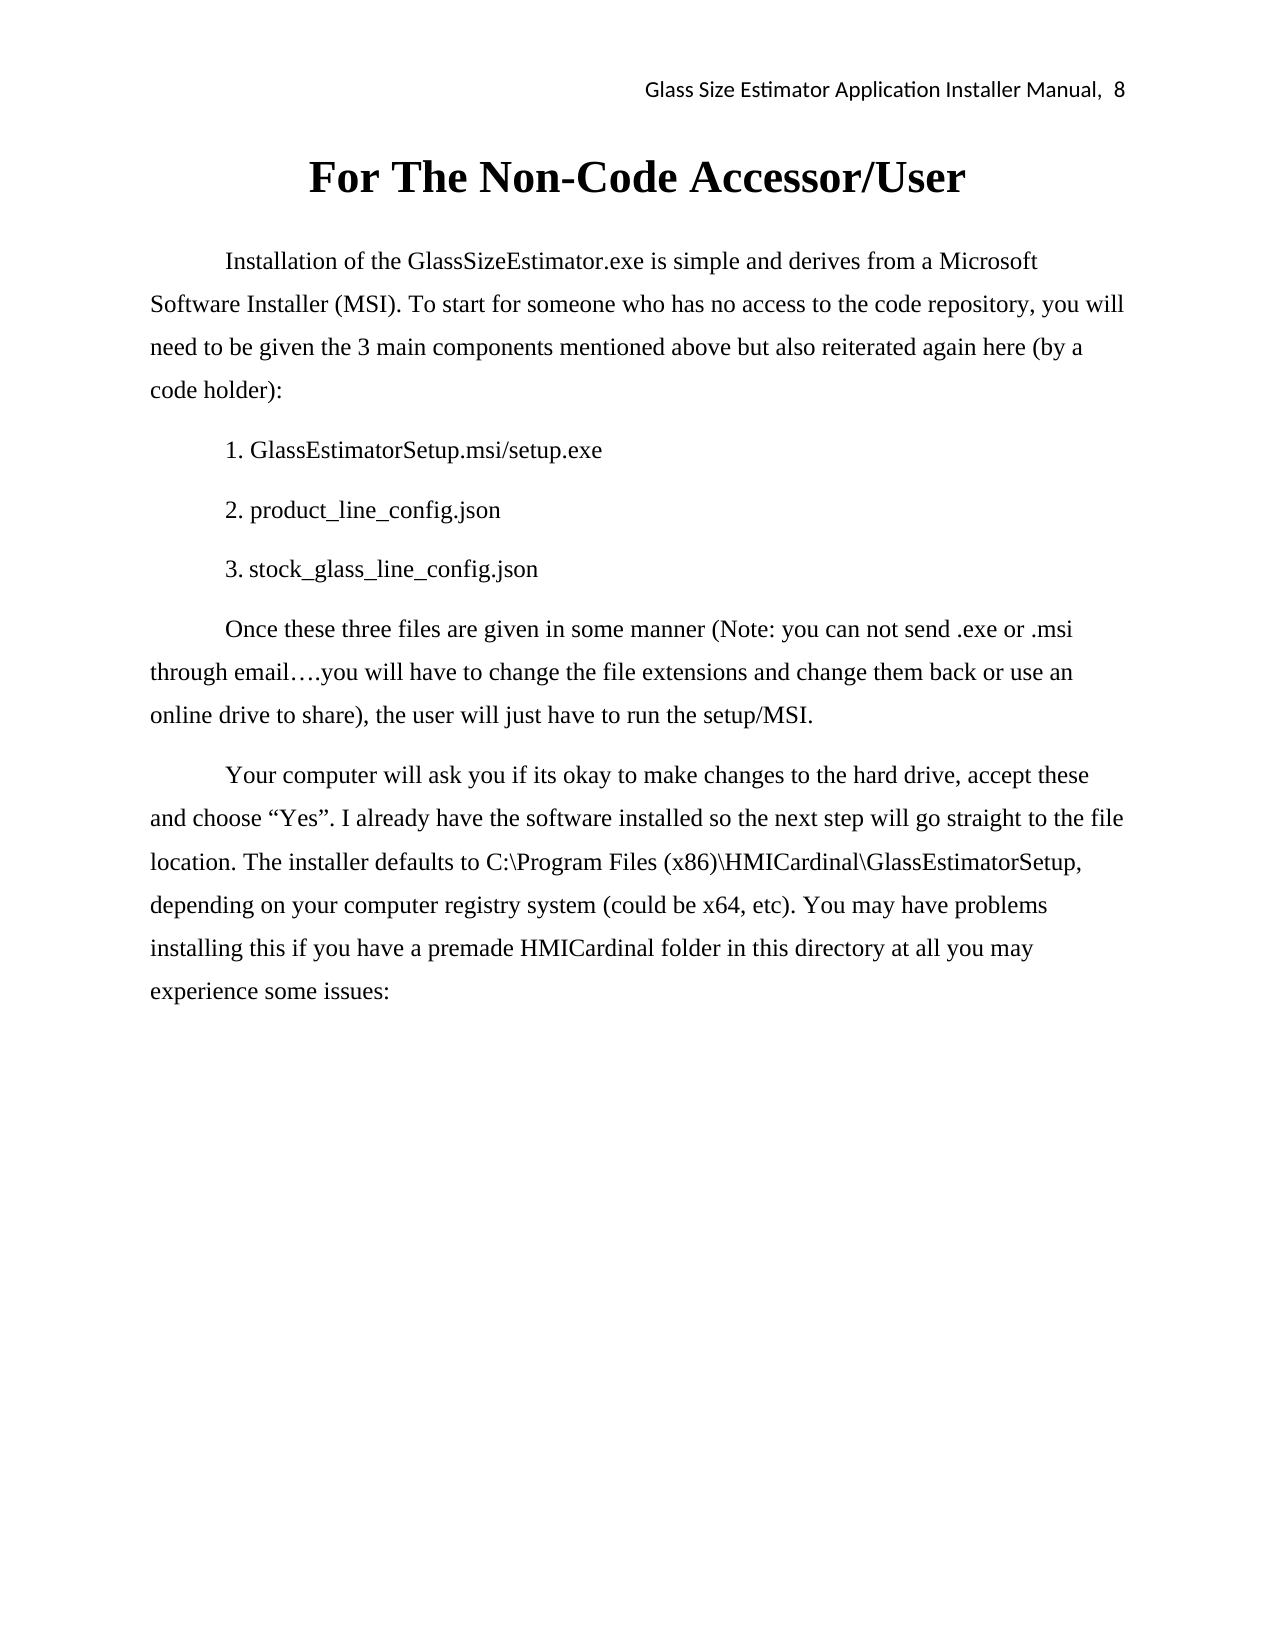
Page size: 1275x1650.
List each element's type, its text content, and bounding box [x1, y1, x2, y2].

text 2. product_line_config.json [150, 495, 1125, 523]
text Your computer will ask you if its okay to make changes to the hard drive, accept these and choose “Yes”. I already have the software installed so the next step will go straight to the file location. The installer defaults to C:\Program Files (x86)\HMICardinal\GlassEstimatorSetup, depending on your computer registry system (could be x64, etc). You may have problems installing this if you have a premade HMICardinal folder in this directory at all you may experience some issues: [150, 760, 1125, 1005]
text 3. stock_glass_line_config.json [150, 554, 1125, 583]
text 1. GlassEstimatorSetup.msi/setup.exe [150, 435, 1125, 464]
text Installation of the GlassSizeEstimator.exe is simple and derives from a Microsoft Software Installer (MSI). To start for someone who has no access to the code repository, you will need to be given the 3 main components mentioned above but also reiterated again here (by a code holder): [150, 246, 1125, 404]
text Once these three files are given in some manner (Note: you can not send .exe or .msi through email….you will have to change the file extensions and change them back or use an online drive to share), the user will just have to run the setup/MSI. [150, 614, 1125, 729]
text For The Non-Code Accessor/User [150, 150, 1125, 203]
